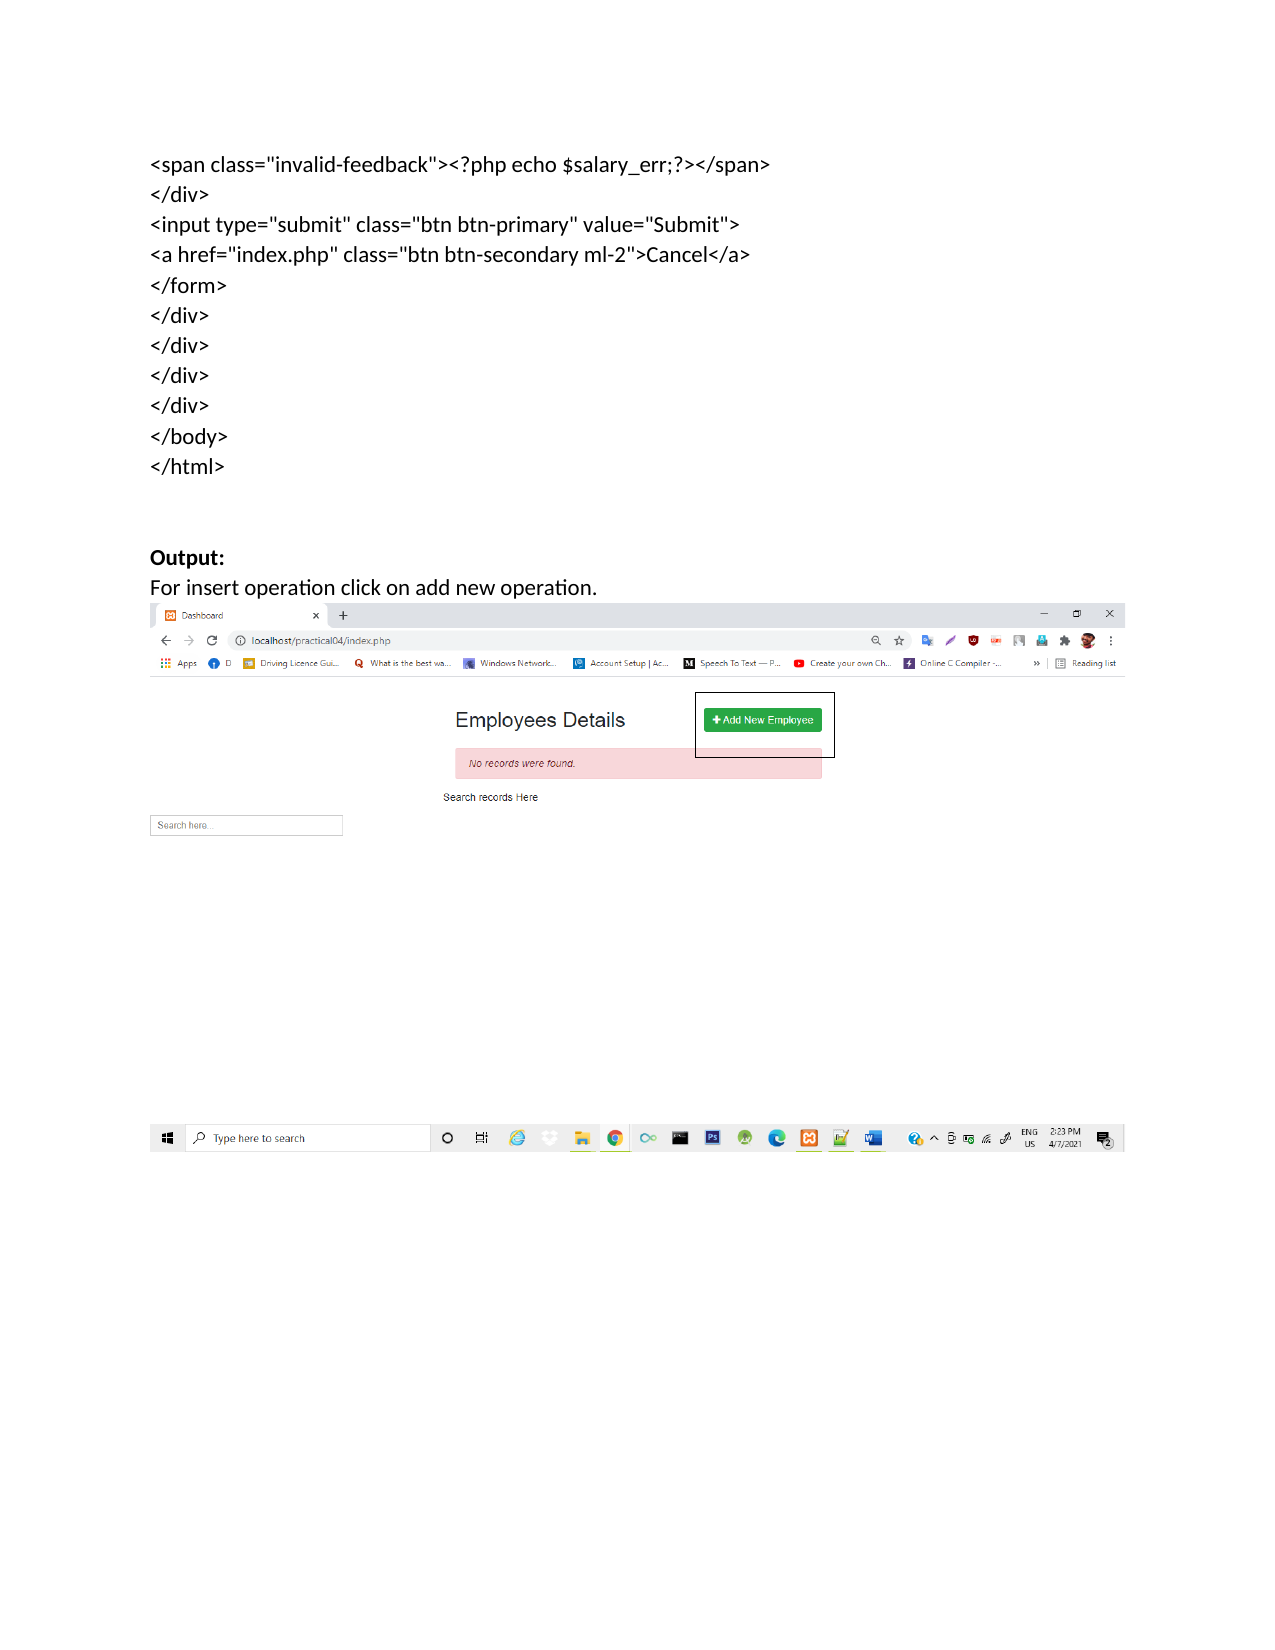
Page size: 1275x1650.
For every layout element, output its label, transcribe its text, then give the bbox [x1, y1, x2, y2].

text </div> [150, 331, 1125, 359]
text </div> [150, 301, 1125, 329]
text </div> [150, 361, 1125, 389]
text <input type="submit" class="btn btn-primary" value="Submit"> [150, 210, 1125, 238]
text </form> [150, 271, 1125, 299]
text </div> [150, 392, 1125, 420]
text <span class="invalid-feedback"><?php echo $salary_err;?></span> [150, 150, 1125, 178]
text Output: [150, 543, 1125, 571]
picture [150, 603, 1125, 1152]
text </body> [150, 422, 1125, 450]
text For insert operation click on add new operation. [150, 573, 1125, 601]
text </div> [150, 180, 1125, 208]
text </html> [150, 452, 1125, 480]
text <a href="index.php" class="btn btn-secondary ml-2">Cancel</a> [150, 241, 1125, 269]
